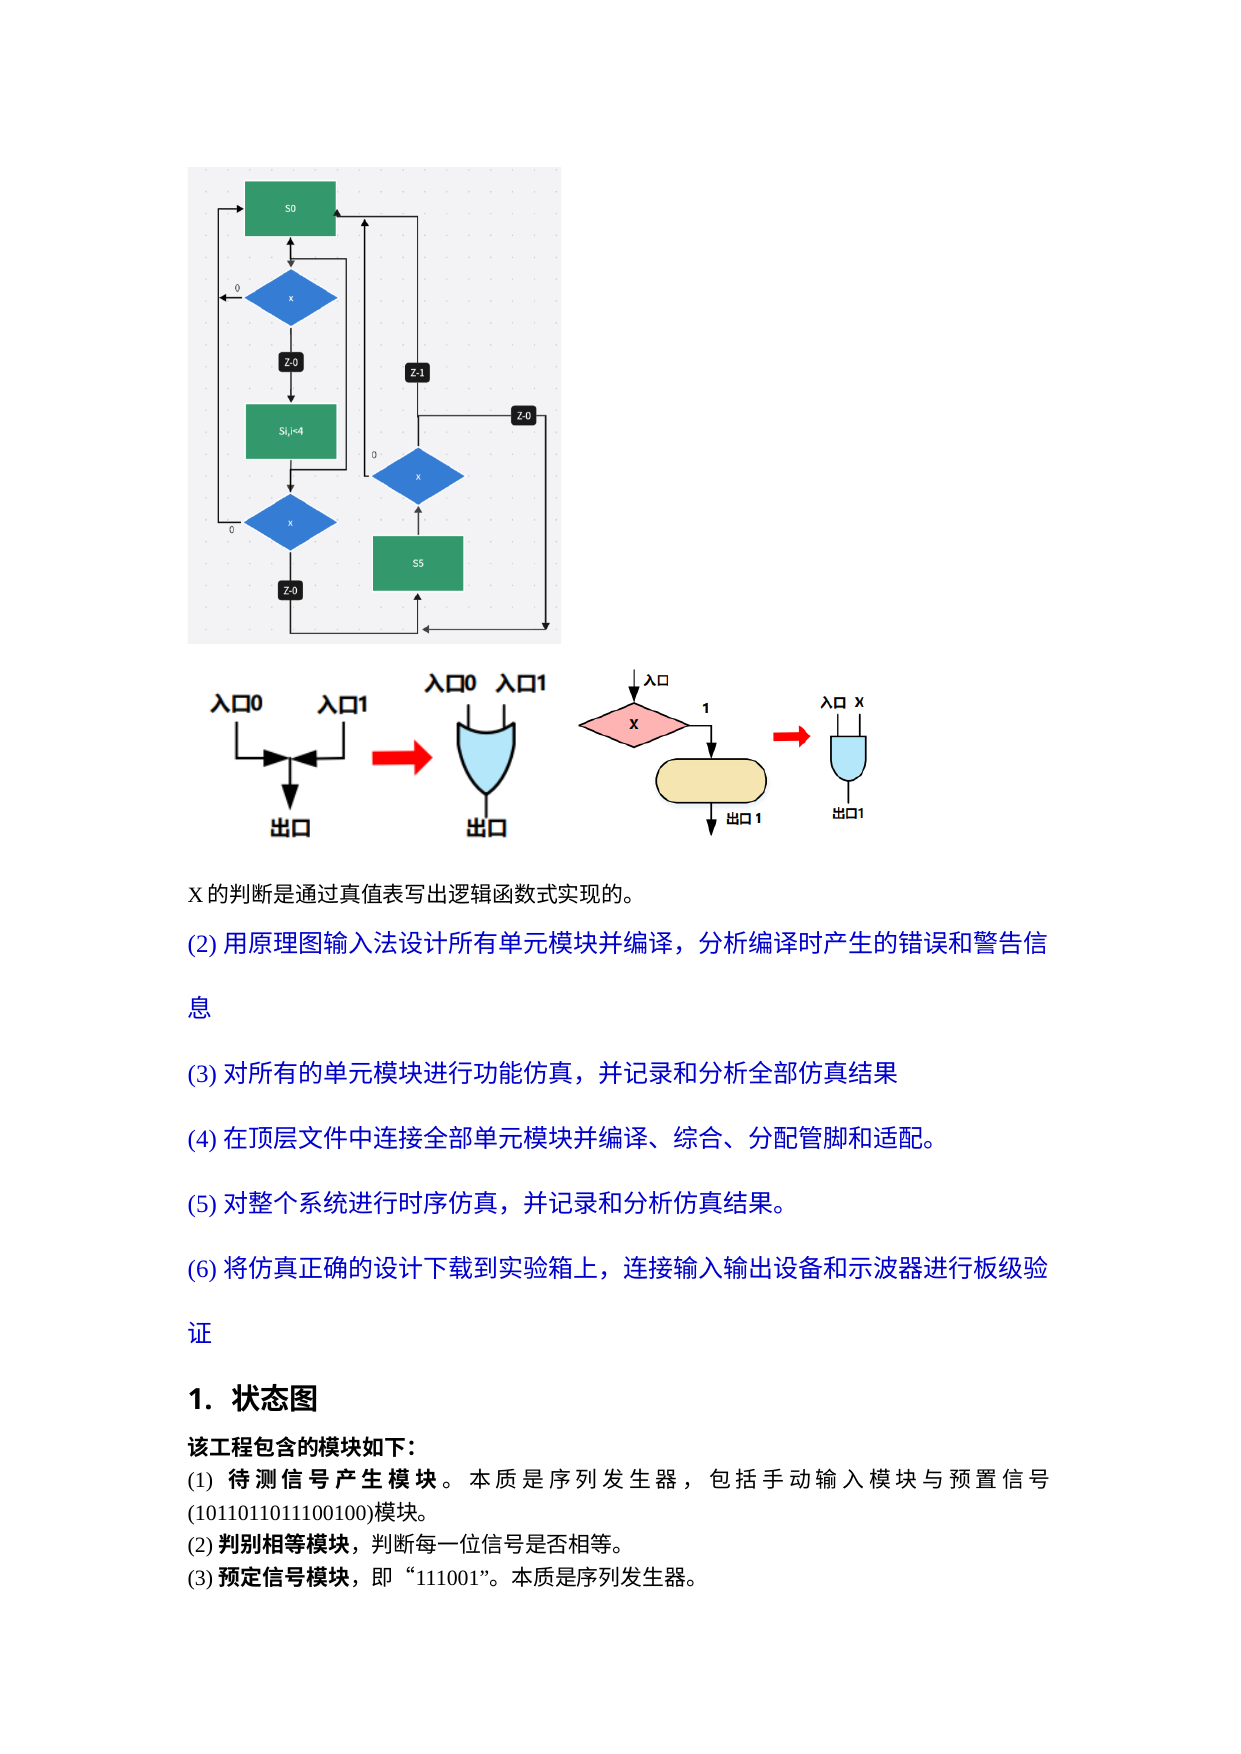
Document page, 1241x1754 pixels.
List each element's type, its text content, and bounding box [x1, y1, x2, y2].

text (6) 将仿真正确的设计下载到实验箱上，连接输入输出设备和示波器进行板级验证 [187, 1234, 1053, 1364]
text 1. 状态图 [187, 1364, 1053, 1429]
text (2) 用原理图输入法设计所有单元模块并编译，分析编译时产生的错误和警告信息 [187, 909, 1053, 1039]
list 该工程包含的模块如下： [187, 1429, 1053, 1462]
list (1) 待测信号产生模块。本质是序列发生器，包括手动输入模块与预置信号(1011011011100100)模块。 [187, 1462, 1053, 1527]
list (2) 判别相等模块，判断每一位信号是否相等。 [187, 1527, 1053, 1559]
text (5) 对整个系统进行时序仿真，并记录和分析仿真结果。 [187, 1169, 1053, 1234]
text (3) 对所有的单元模块进行功能仿真，并记录和分析全部仿真结果 [187, 1039, 1053, 1104]
list (3) 预定信号模块，即“111001”。本质是序列发生器。 [187, 1559, 1053, 1592]
list X的判断是通过真值表写出逻辑函数式实现的。 [187, 877, 1053, 909]
picture [187, 167, 562, 644]
picture [187, 649, 895, 860]
text (4) 在顶层文件中连接全部单元模块并编译、综合、分配管脚和适配。 [187, 1104, 1053, 1169]
